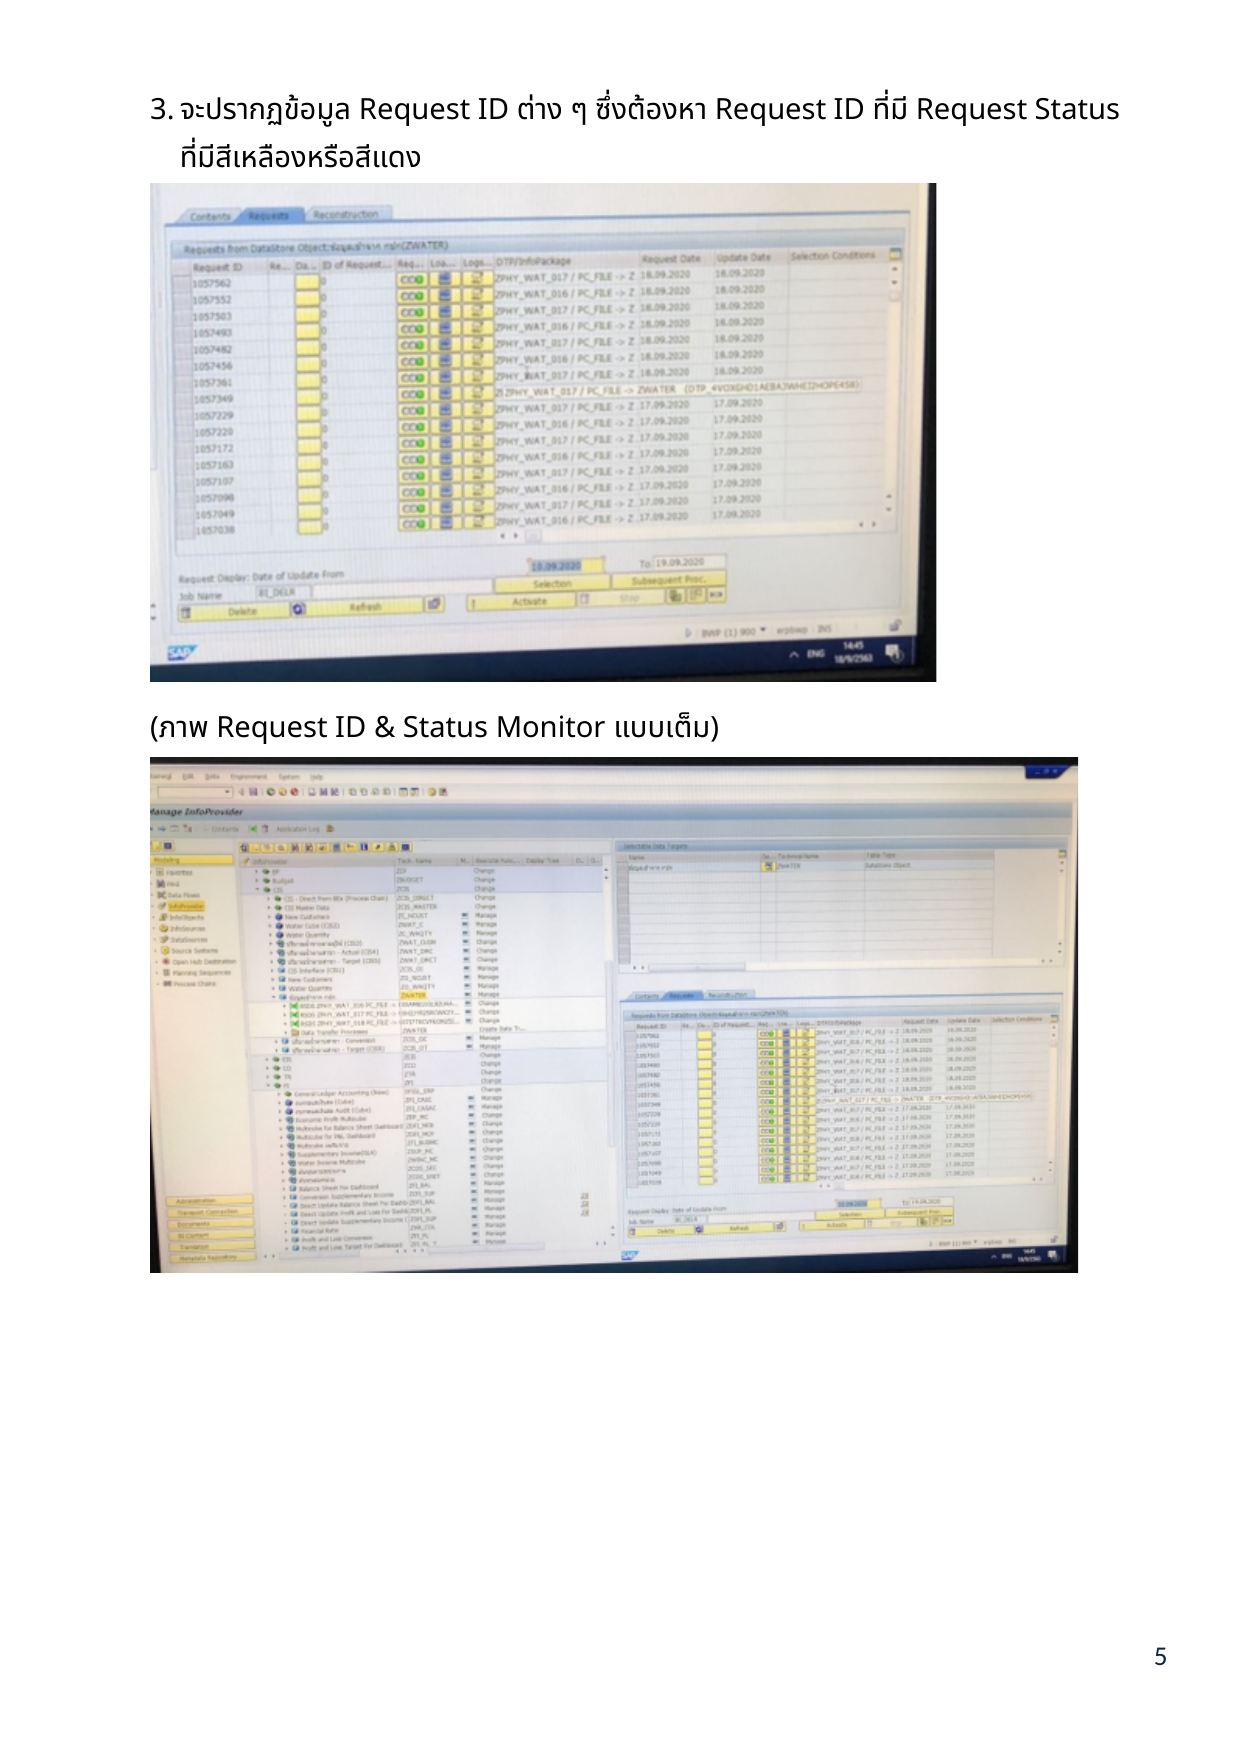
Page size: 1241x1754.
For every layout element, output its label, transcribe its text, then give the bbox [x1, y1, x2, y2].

picture [150, 183, 937, 682]
list จะปรากฏข้อมูล Request ID ต่าง ๆ ซึ่งต้องหา Request ID ที่มี Request Status ที่มีสีเหลืองหรือสีแดง [150, 89, 1137, 180]
picture [150, 757, 1079, 1273]
text (ภาพ Request ID & Status Monitor แบบเต็ม) [150, 707, 1137, 751]
